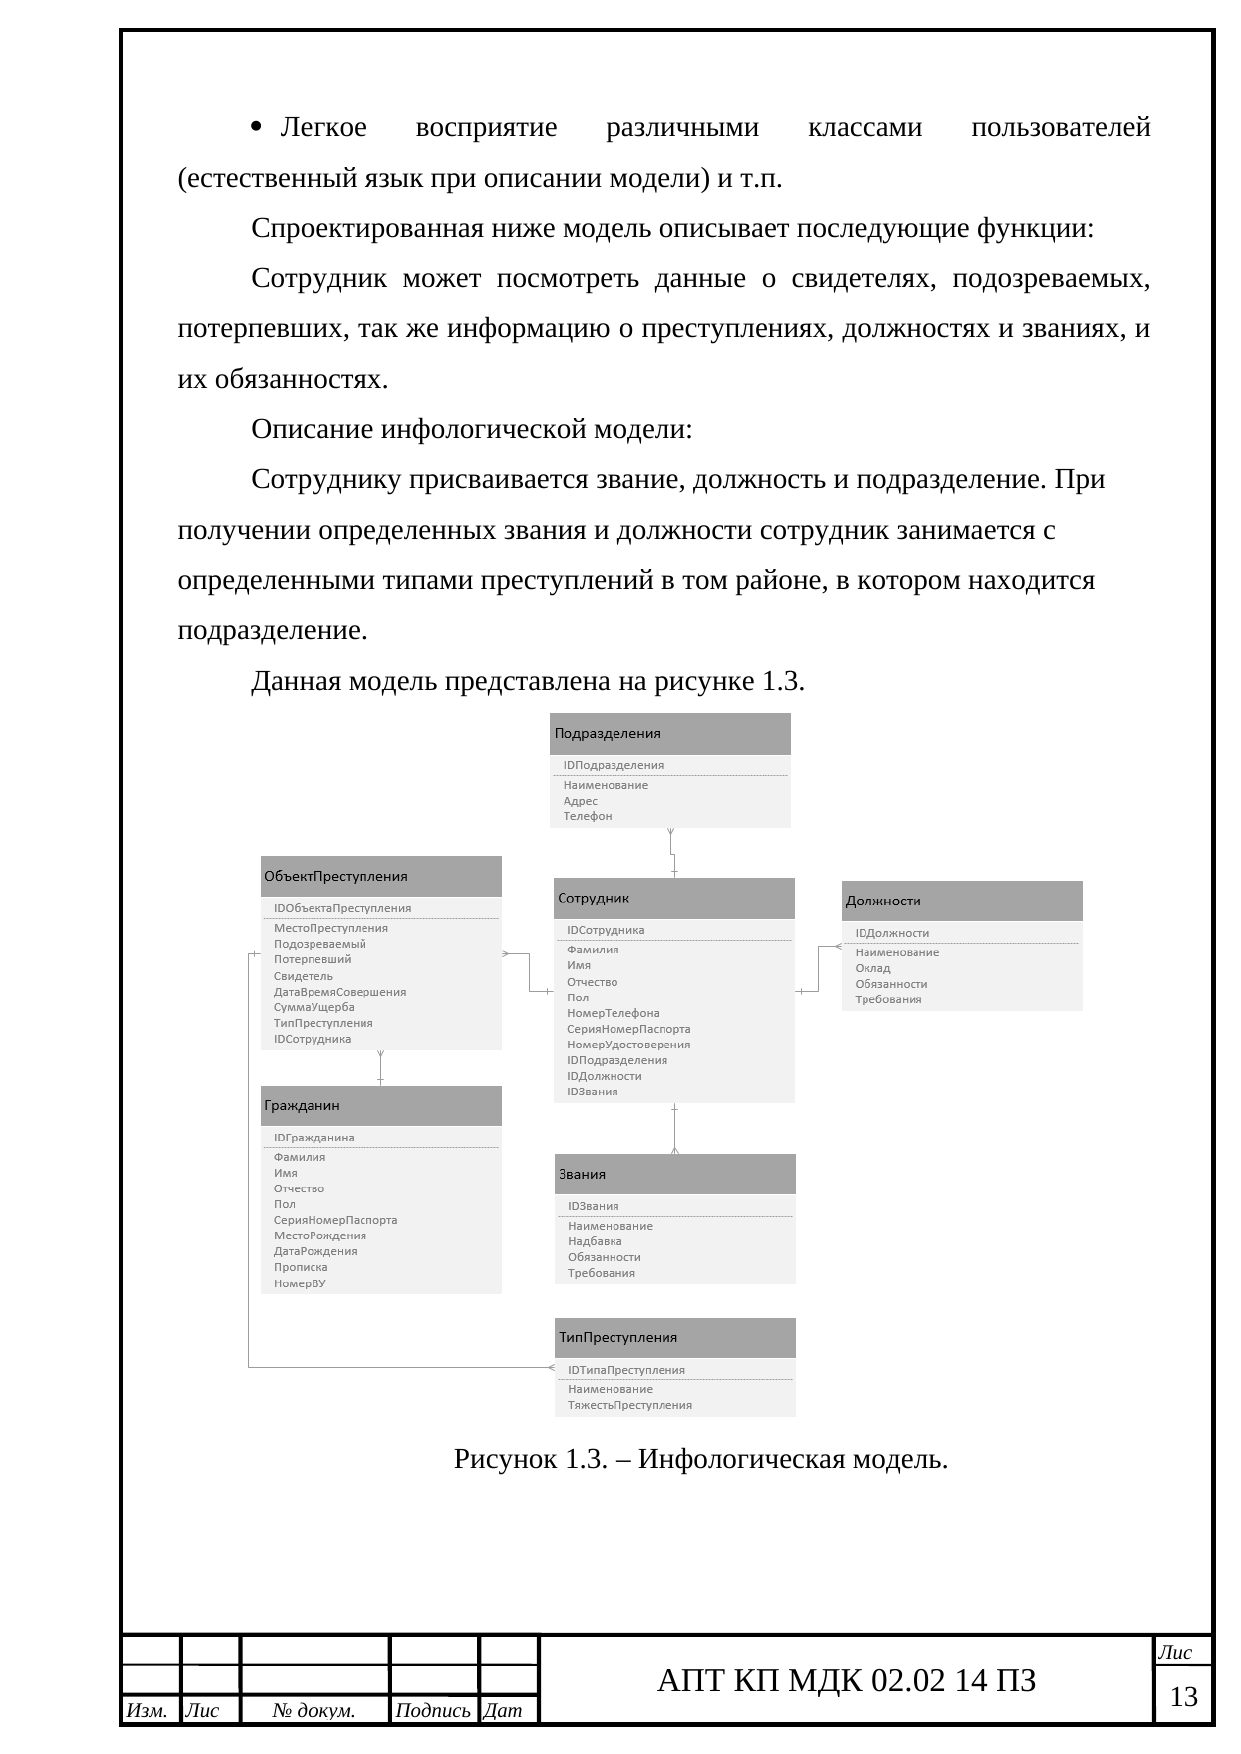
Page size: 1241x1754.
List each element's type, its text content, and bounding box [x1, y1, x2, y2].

list Легкое восприятие различными классами пользователей (естественный язык при описании модели) и т.п. [177, 109, 1152, 193]
picture [213, 713, 1116, 1425]
text Описание инфологической модели: [177, 411, 1152, 445]
list Данная модель представлена на рисунке 1.3. [177, 663, 1152, 696]
text Сотруднику присваивается звание, должность и подразделение. При получении определенных звания и должности сотрудник занимается с определенными типами преступлений в том районе, в котором находится подразделение. [177, 462, 1152, 646]
text Сотрудник может посмотреть данные о свидетелях, подозреваемых, потерпевших, так же информацию о преступлениях, должностях и званиях, и их обязанностях. [177, 260, 1152, 394]
text Спроектированная ниже модель описывает последующие функции: [177, 210, 1152, 243]
text Рисунок 1.3. – Инфологическая модель. [177, 1442, 1152, 1475]
